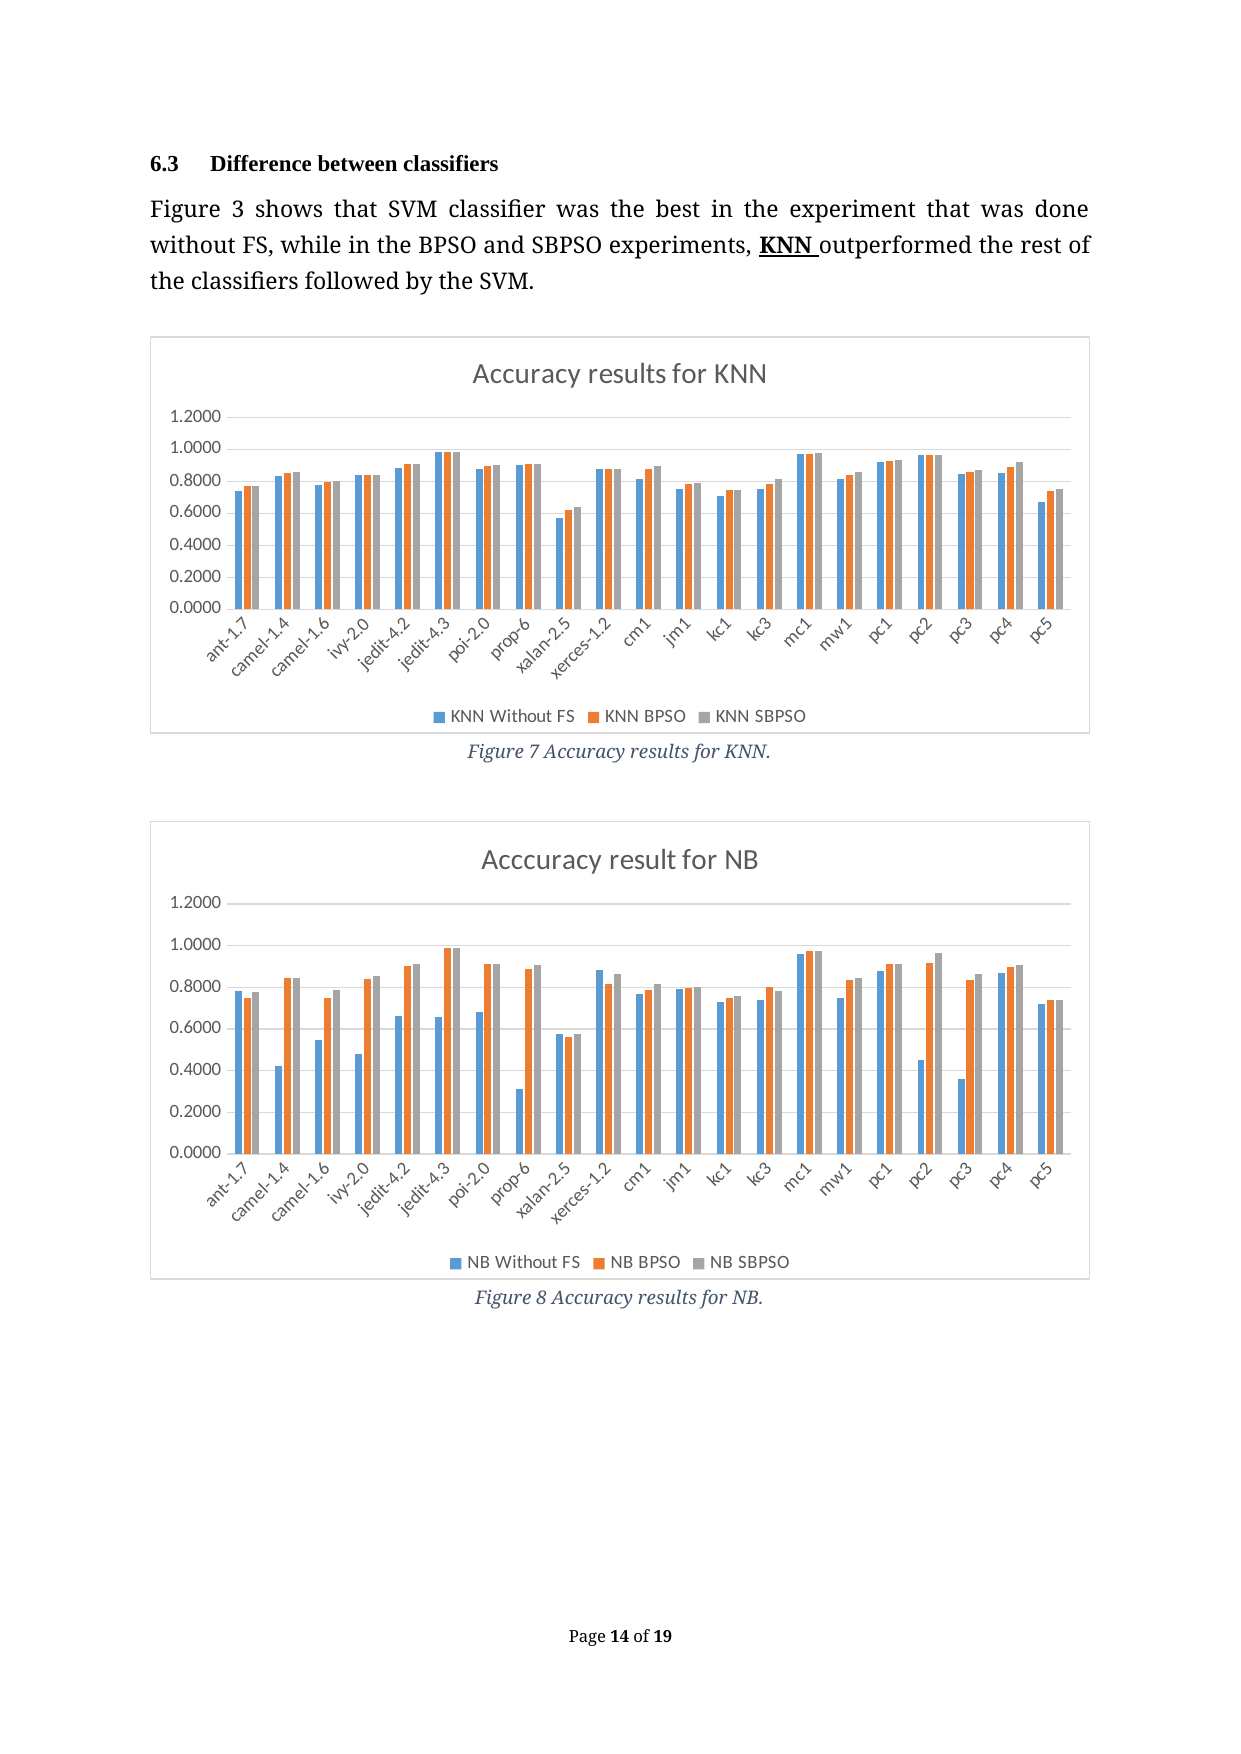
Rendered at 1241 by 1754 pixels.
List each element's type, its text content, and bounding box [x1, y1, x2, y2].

text Figure 3 shows that SVM classifier was the best in the experiment that was done without FS, while in the BPSO and SBPSO experiments, KNN outperformed the rest of the classifiers followed by the SVM. [150, 193, 1090, 296]
subtitle Difference between classifiers [150, 150, 1090, 176]
